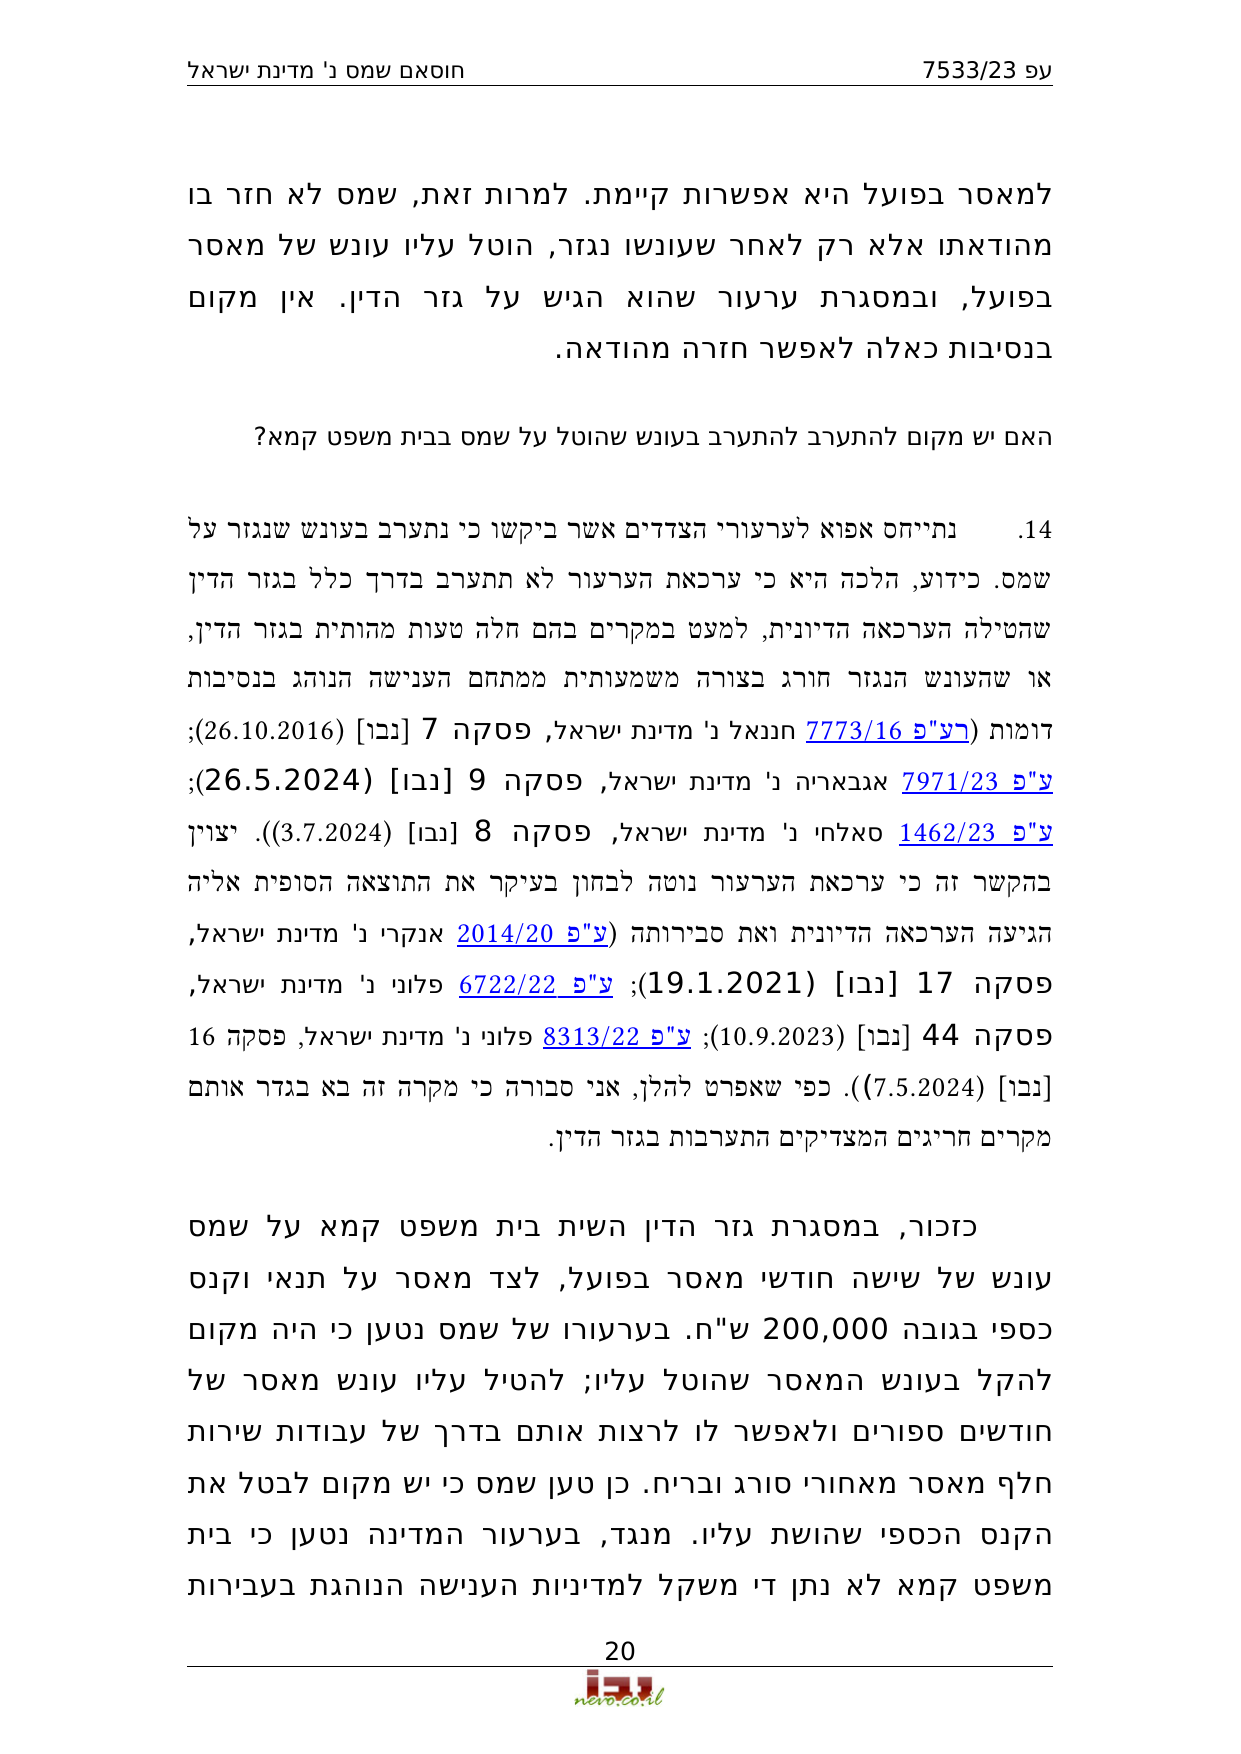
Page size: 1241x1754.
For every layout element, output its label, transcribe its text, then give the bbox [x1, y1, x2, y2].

list נתייחס אפוא לערעורי הצדדים אשר ביקשו כי נתערב בעונש שנגזר על שמס. כידוע, הלכה היא כי ערכאת הערעור לא תתערב בדרך כלל בגזר הדין שהטילה הערכאה הדיונית, למעט במקרים בהם חלה טעות מהותית בגזר הדין, או שהעונש הנגזר חורג בצורה משמעותית ממתחם הענישה הנוהג בנסיבות דומות (רע"פ 7773/16 חננאל נ' מדינת ישראל, פסקה 7 [נבו] (26.10.2016); ע"פ 7971/23 אגבאריה נ' מדינת ישראל, פסקה 9 [נבו] (‏26.5.2024); ע"פ 1462/23 סאלחי נ' מדינת ישראל, פסקה 8 [נבו] (3.7.2024)). יצוין בהקשר זה כי ערכאת הערעור נוטה לבחון בעיקר את התוצאה הסופית אליה הגיעה הערכאה הדיונית ואת סבירותה (ע"פ 2014/20 אנקרי נ' מדינת ישראל, פסקה 17 [נבו] (‏19.1.2021); ע"פ 6722/22 פלוני נ' מדינת ישראל, פסקה 44 [נבו] (‏10.9.2023); ע"פ 8313/22 פלוני נ' מדינת ישראל, פסקה 16 [נבו] (‏7.5.2024)). כפי שאפרט להלן, אני סבורה כי מקרה זה בא בגדר אותם מקרים חריגים המצדיקים התערבות בגזר הדין. [187, 512, 1053, 1153]
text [187, 1209, 1053, 1602]
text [187, 177, 1053, 365]
picture [574, 1669, 666, 1707]
text האם יש מקום להתערב להתערב בעונש שהוטל על שמס בבית משפט קמא? [187, 422, 1053, 451]
